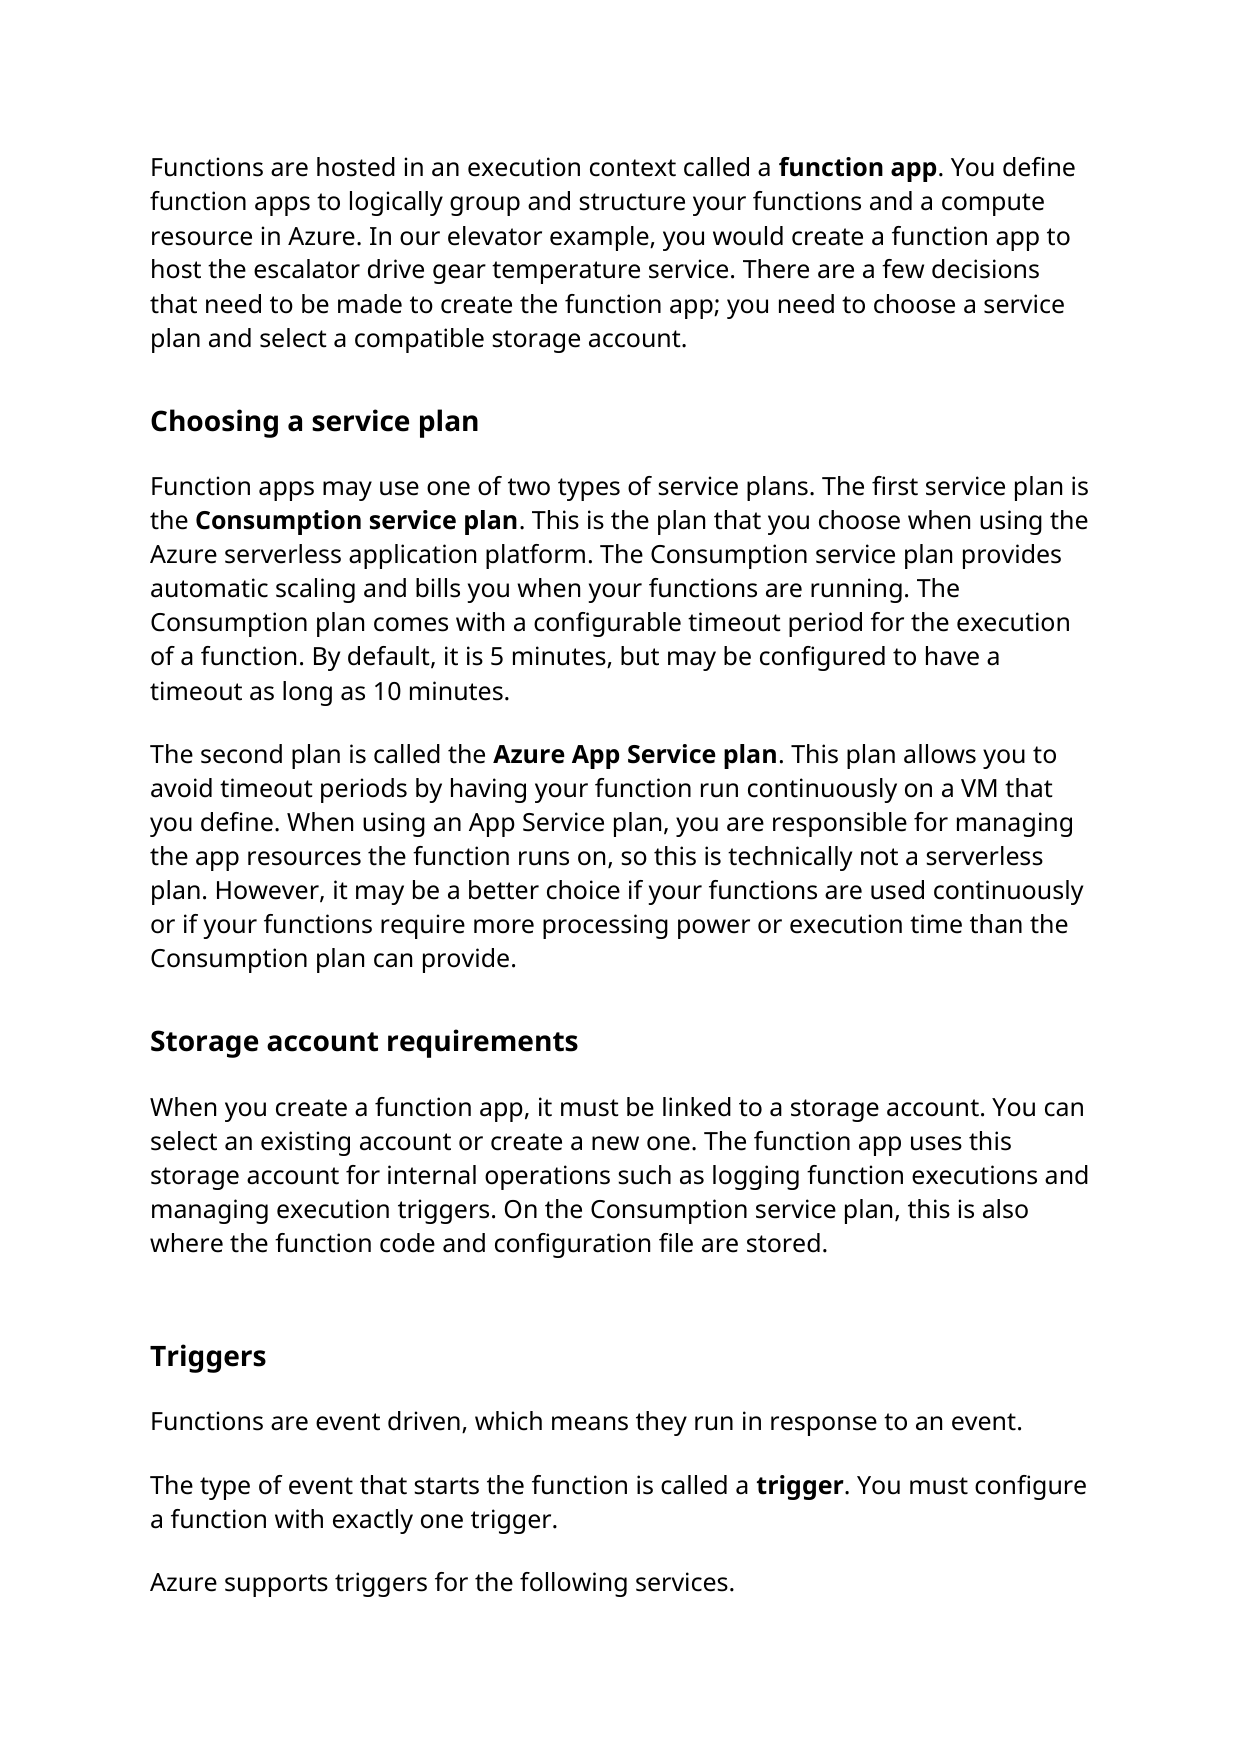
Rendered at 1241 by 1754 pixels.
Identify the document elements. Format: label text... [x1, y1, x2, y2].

subtitle Storage account requirements [150, 1022, 1090, 1060]
text Functions are event driven, which means they run in response to an event. [150, 1404, 1090, 1438]
subtitle Choosing a service plan [150, 401, 1090, 439]
text When you create a function app, it must be linked to a storage account. You can select an existing account or create a new one. The function app uses this storage account for internal operations such as logging function executions and managing execution triggers. On the Consumption service plan, this is also where the function code and configuration file are stored. [150, 1089, 1090, 1259]
text The type of event that starts the function is called a trigger. You must configure a function with exactly one trigger. [150, 1467, 1090, 1535]
text The second plan is called the Azure App Service plan. This plan allows you to avoid timeout periods by having your function run continuously on a VM that you define. When using an App Service plan, you are responsible for managing the app resources the function runs on, so this is technically not a serverless plan. However, it may be a better choice if your functions are used continuously or if your functions require more processing power or execution time than the Consumption plan can provide. [150, 736, 1090, 975]
text Functions are hosted in an execution context called a function app. You define function apps to logically group and structure your functions and a compute resource in Azure. In our elevator example, you would create a function app to host the escalator drive gear temperature service. There are a few decisions that need to be made to create the function app; you need to choose a service plan and select a compatible storage account. [150, 150, 1090, 354]
text Triggers [150, 1337, 1090, 1375]
text Azure supports triggers for the following services. [150, 1564, 1090, 1599]
text Function apps may use one of two types of service plans. The first service plan is the Consumption service plan. This is the plan that you choose when using the Azure serverless application platform. The Consumption service plan provides automatic scaling and bills you when your functions are running. The Consumption plan comes with a configurable timeout period for the execution of a function. By default, it is 5 minutes, but may be configured to have a timeout as long as 10 minutes. [150, 469, 1090, 707]
